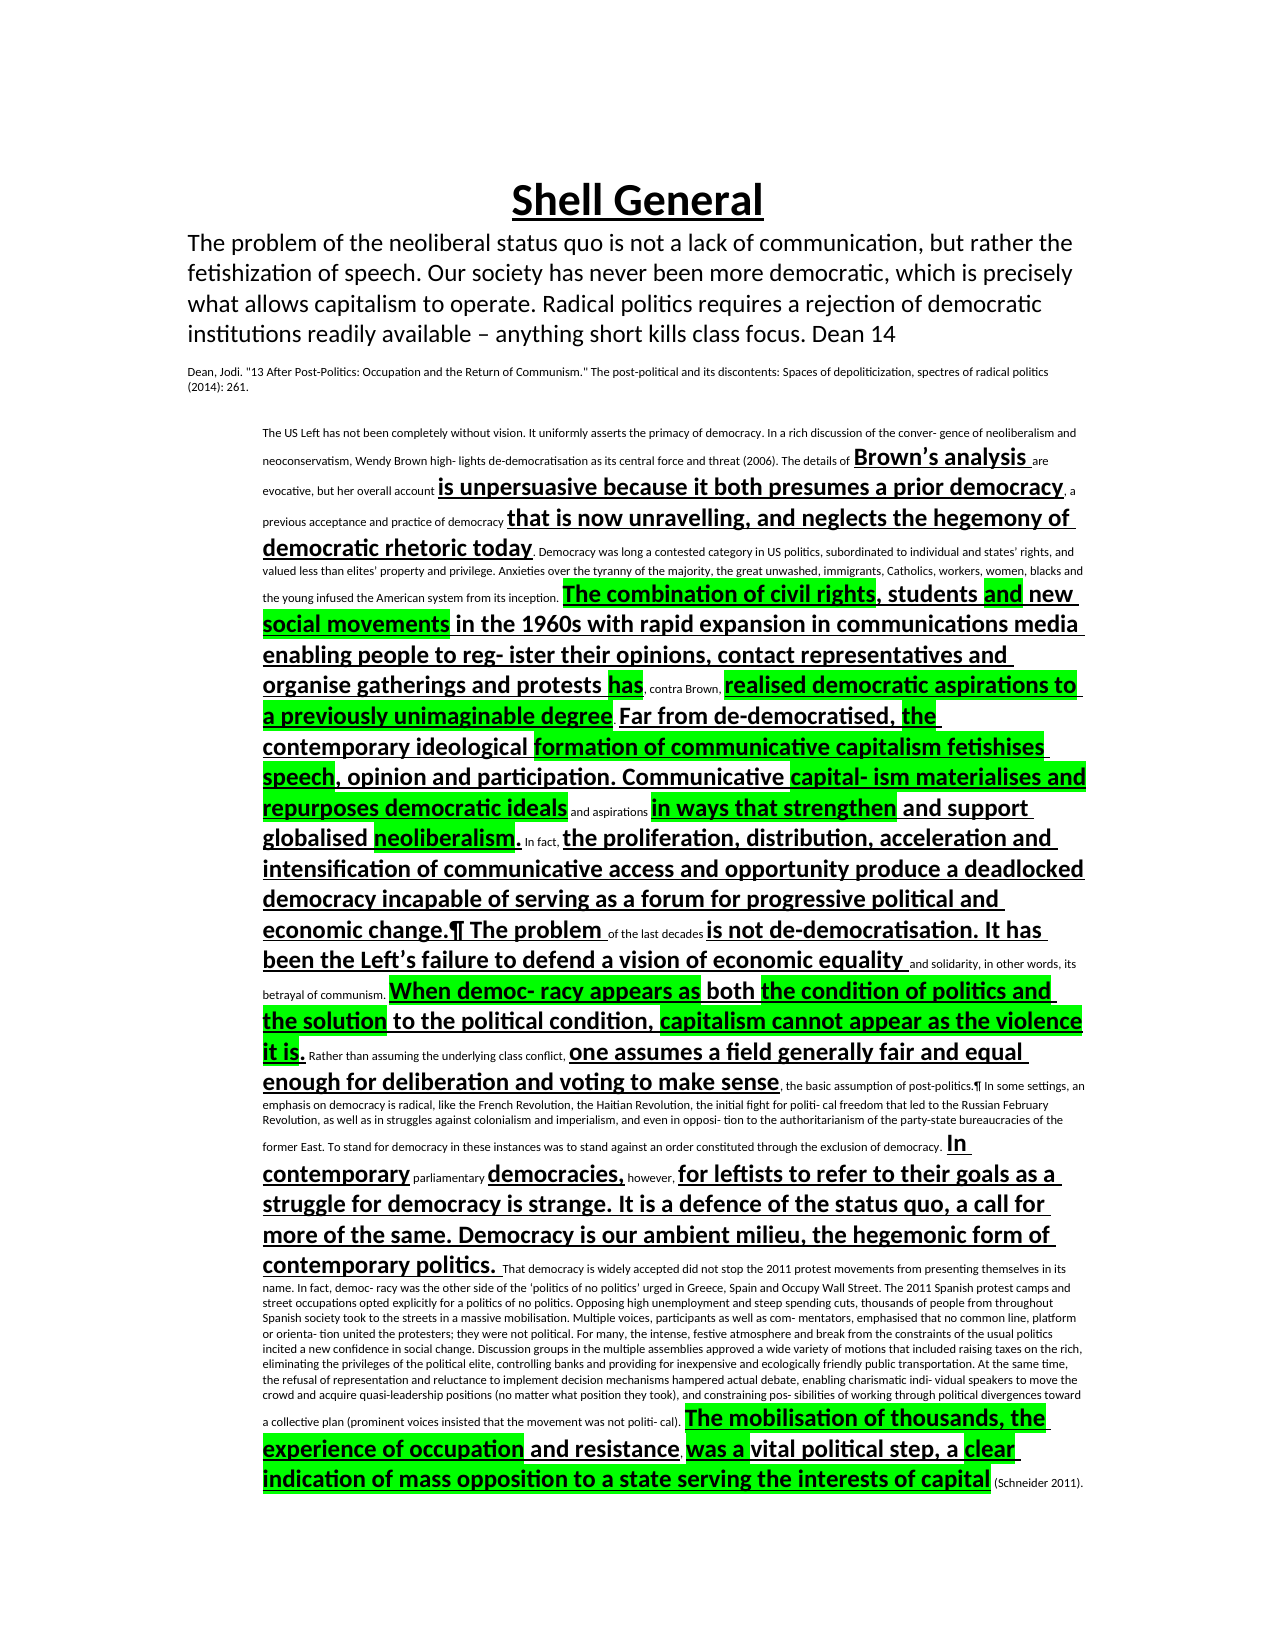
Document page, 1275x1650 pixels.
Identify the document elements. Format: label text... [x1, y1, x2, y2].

text Dean, Jodi. "13 After Post-Politics: Occupation and the Return of Communism." The post-political and its discontents: Spaces of depoliticization, spectres of radical politics (2014): 261. [187, 364, 1087, 395]
subtitle Shell General [187, 171, 1087, 227]
subtitle The problem of the neoliberal status quo is not a lack of communication, but rather the fetishization of speech. Our society has never been more democratic, which is precisely what allows capitalism to operate. Radical politics requires a rejection of democratic institutions readily available – anything short kills class focus. Dean 14 [187, 227, 1087, 349]
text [262, 425, 1087, 1494]
